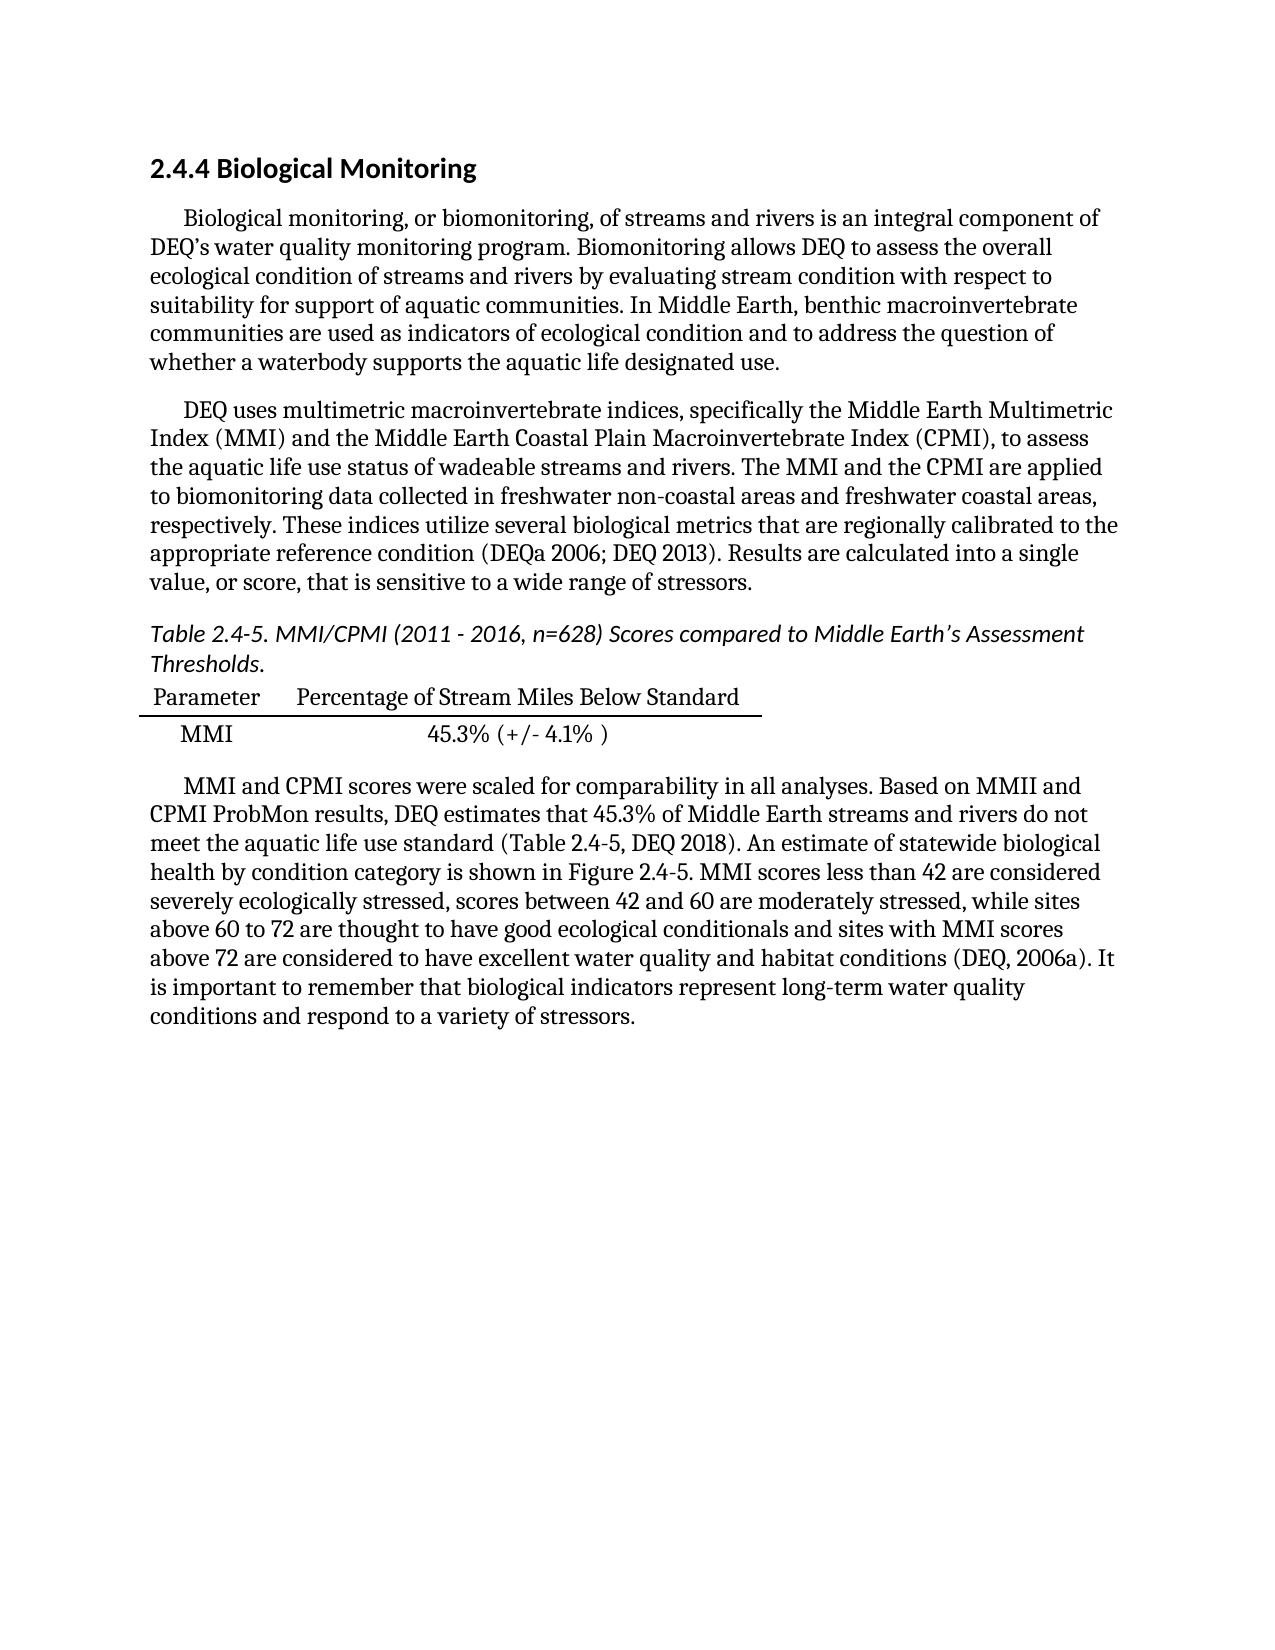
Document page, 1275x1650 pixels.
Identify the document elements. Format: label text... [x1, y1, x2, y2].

table_cell MMI [139, 717, 274, 753]
text DEQ uses multimetric macroinvertebrate indices, specifically the Middle Earth Multimetric Index (MMI) and the Middle Earth Coastal Plain Macroinvertebrate Index (CPMI), to assess the aquatic life use status of wadeable streams and rivers. The MMI and the CPMI are applied to biomonitoring data collected in freshwater non-coastal areas and freshwater coastal areas, respectively. These indices utilize several biological metrics that are regionally calibrated to the appropriate reference condition (DEQa 2006; DEQ 2013). Results are calculated into a single value, or score, that is sensitive to a wide range of stressors. [150, 396, 1125, 597]
table_header Percentage of Stream Miles Below Standard [274, 679, 762, 715]
table_header Parameter [139, 679, 274, 715]
text MMI and CPMI scores were scaled for comparability in all analyses. Based on MMII and CPMI ProbMon results, DEQ estimates that 45.3% of Middle Earth streams and rivers do not meet the aquatic life use standard (Table 2.4-5, DEQ 2018). An estimate of statewide biological health by condition category is shown in Figure 2.4-5. MMI scores less than 42 are considered severely ecologically stressed, scores between 42 and 60 are moderately stressed, while sites above 60 to 72 are thought to have good ecological conditionals and sites with MMI scores above 72 are considered to have excellent water quality and habitat conditions (DEQ, 2006a). It is important to remember that biological indicators represent long-term water quality conditions and respond to a variety of stressors. [150, 772, 1125, 1030]
text Biological monitoring, or biomonitoring, of streams and rivers is an integral component of DEQ’s water quality monitoring program. Biomonitoring allows DEQ to assess the overall ecological condition of streams and rivers by evaluating stream condition with respect to suitability for support of aquatic communities. In Middle Earth, benthic macroinvertebrate communities are used as indicators of ecological condition and to address the question of whether a waterbody supports the aquatic life designated use. [150, 204, 1125, 377]
table_cell 45.3% (+/- 4.1% ) [274, 717, 762, 753]
subtitle 2.4.4 Biological Monitoring [150, 150, 1125, 186]
subtitle Table 2.4-5. MMI/CPMI (2011 - 2016, n=628) Scores compared to Middle Earth’s Assessment Thresholds. [150, 618, 1125, 679]
